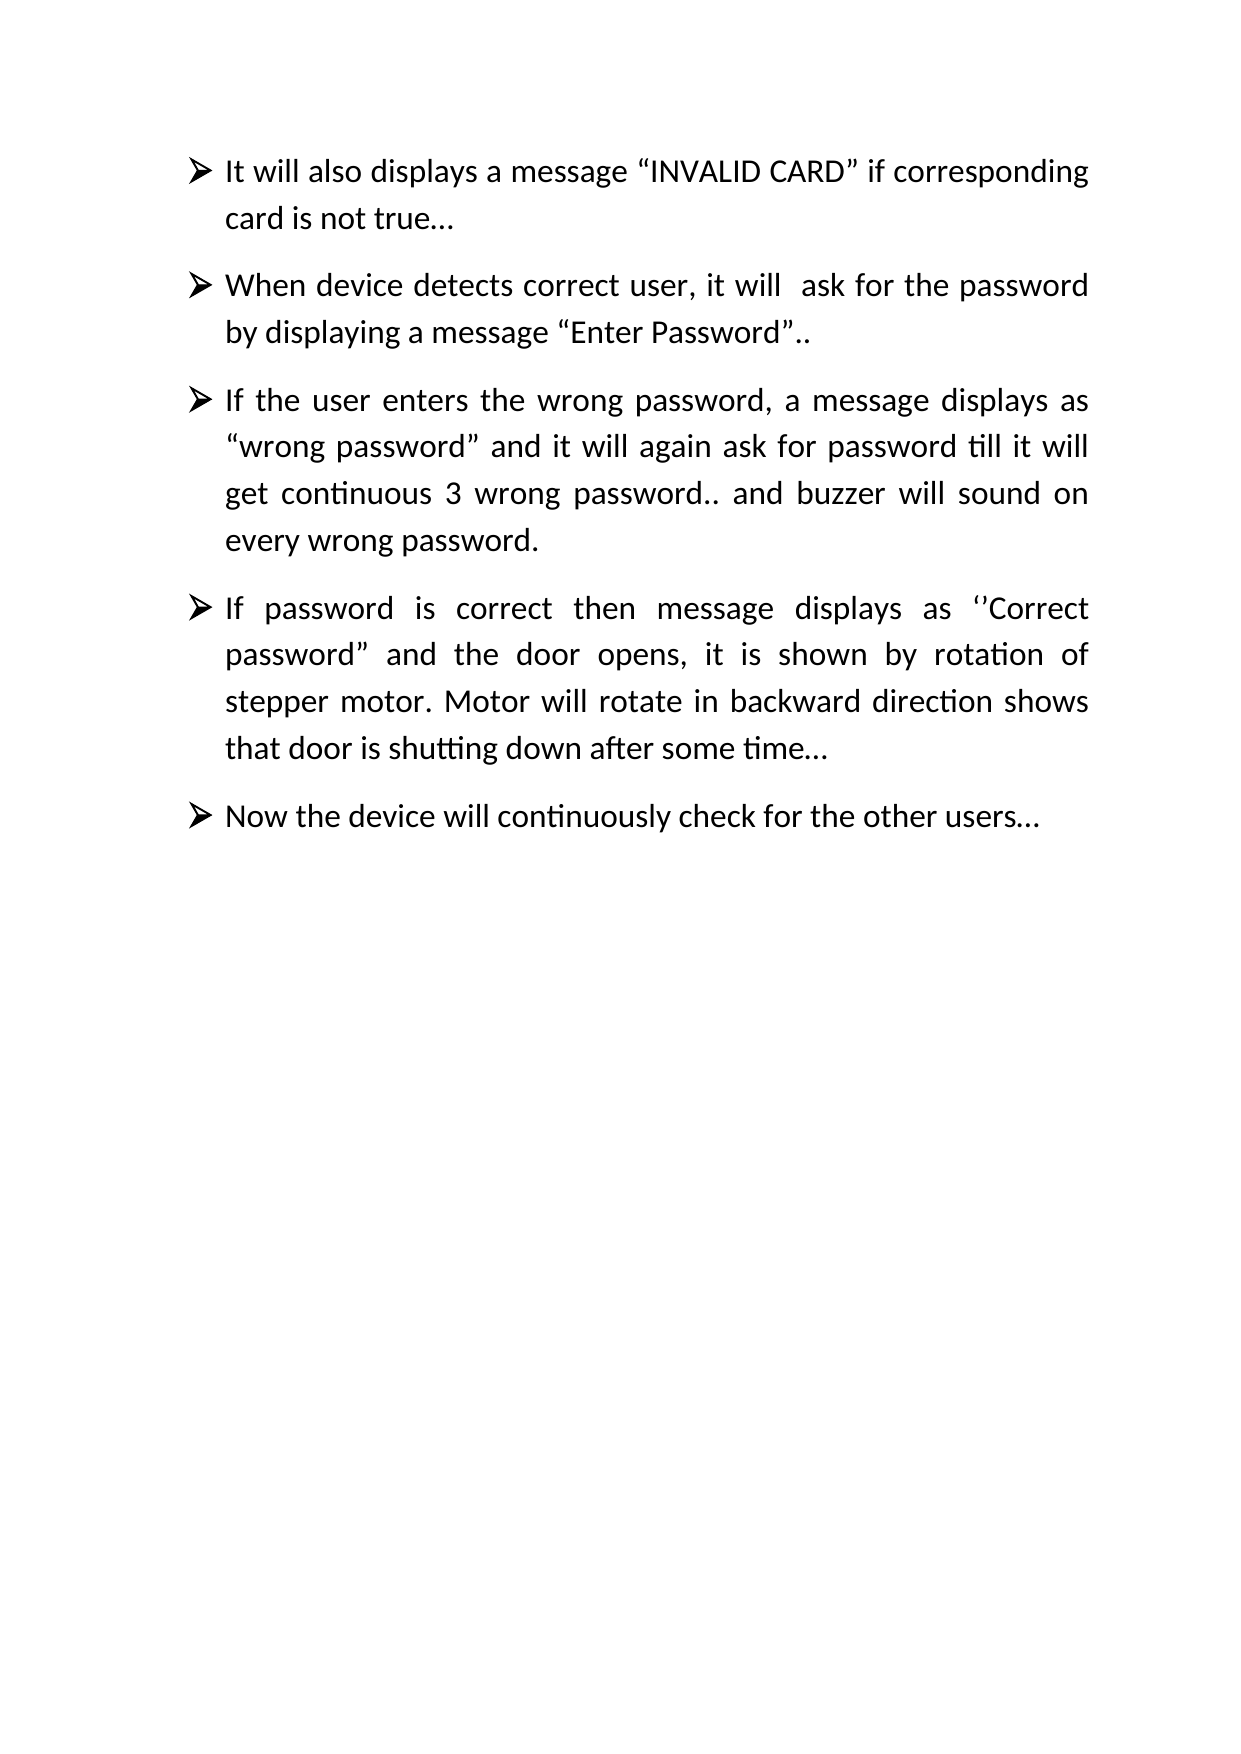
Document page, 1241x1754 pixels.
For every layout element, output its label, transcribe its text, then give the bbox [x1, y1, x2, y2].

list When device detects correct user, it will ask for the password by displaying a message “Enter Password”.. [187, 264, 1090, 352]
list If password is correct then message displays as ‘’Correct password” and the door opens, it is shown by rotation of stepper motor. Motor will rotate in backward direction shows that door is shutting down after some time… [187, 587, 1090, 768]
list If the user enters the wrong password, a message displays as “wrong password” and it will again ask for password till it will get continuous 3 wrong password.. and buzzer will sound on every wrong password. [187, 379, 1090, 560]
list Now the device will continuously check for the other users… [187, 794, 1090, 835]
list It will also displays a message “INVALID CARD” if corresponding card is not true… [187, 150, 1090, 237]
